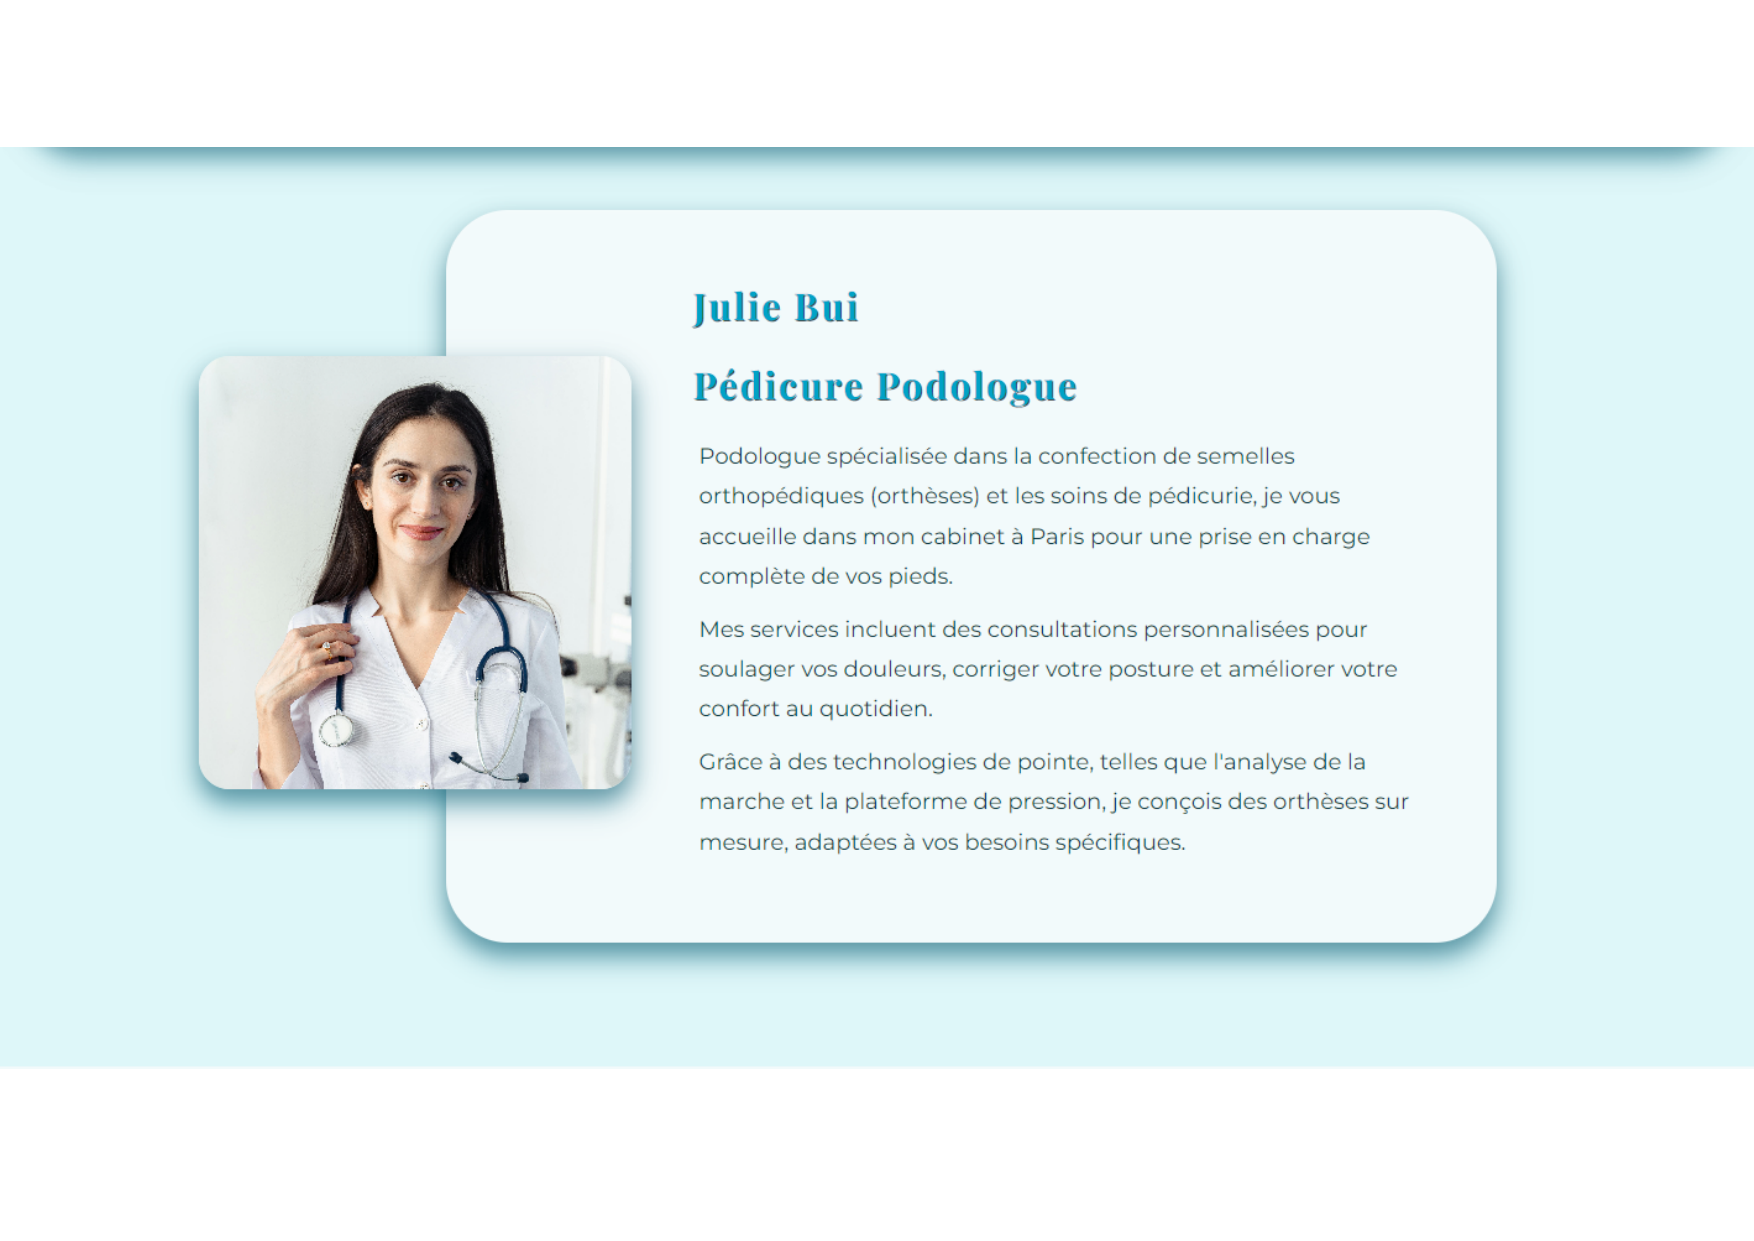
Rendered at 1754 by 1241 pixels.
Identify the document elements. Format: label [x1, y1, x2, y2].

picture [0, 147, 1754, 1069]
